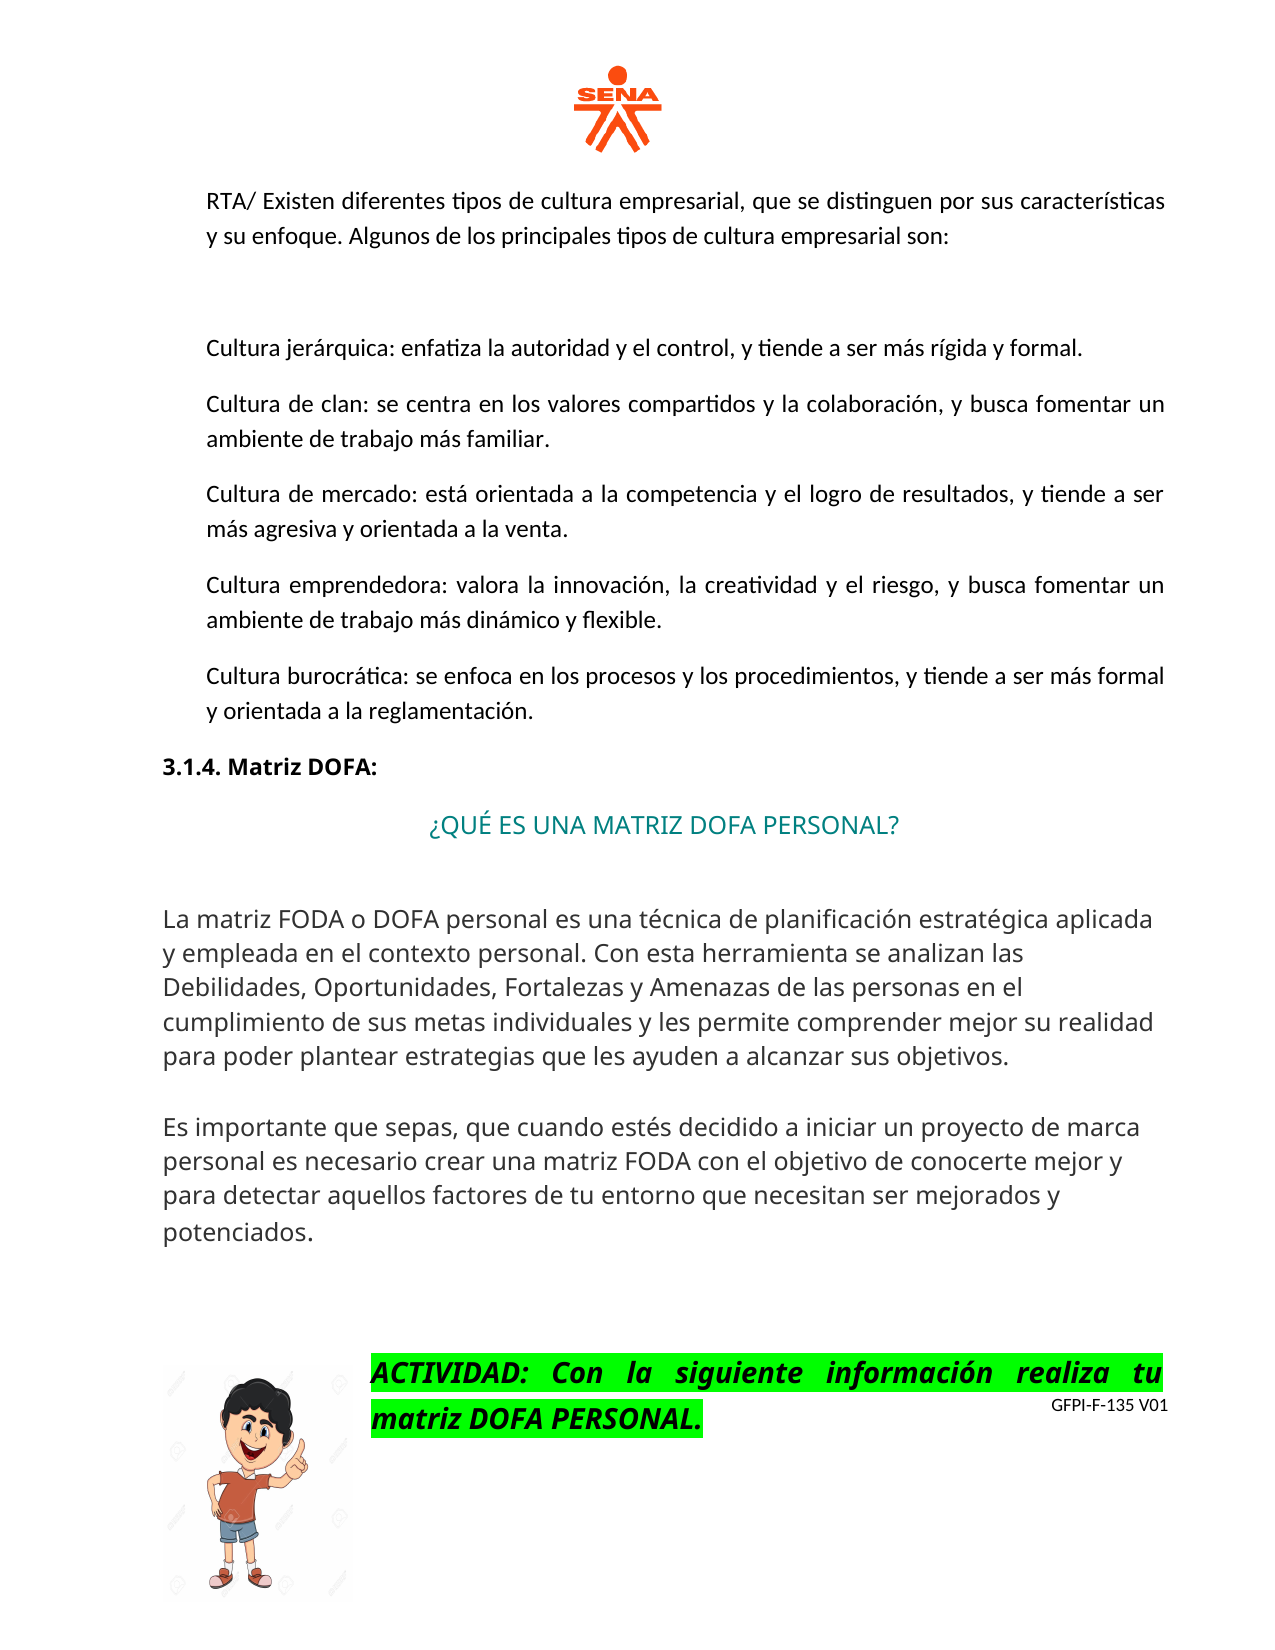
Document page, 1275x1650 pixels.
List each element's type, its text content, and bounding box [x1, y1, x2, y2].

text Cultura jerárquica: enfatiza la autoridad y el control, y tiende a ser más rígida y formal. [206, 332, 1167, 362]
text Cultura burocrática: se enfoca en los procesos y los procedimientos, y tiende a ser más formal y orientada a la reglamentación. [206, 660, 1167, 726]
subtitle ¿QUÉ ES UNA MATRIZ DOFA PERSONAL? [162, 808, 1167, 842]
text RTA/ Existen diferentes tipos de cultura empresarial, que se distinguen por sus características y su enfoque. Algunos de los principales tipos de cultura empresarial son: [206, 185, 1167, 251]
picture [564, 62, 668, 157]
text Cultura de mercado: está orientada a la competencia y el logro de resultados, y tiende a ser más agresiva y orientada a la venta. [206, 479, 1167, 544]
text Cultura emprendedora: valora la innovación, la creatividad y el riesgo, y busca fomentar un ambiente de trabajo más dinámico y flexible. [206, 569, 1167, 635]
picture [162, 1365, 353, 1602]
text 3.1.4. Matriz DOFA: [162, 751, 1167, 782]
text La matriz FODA o DOFA personal es una técnica de planificación estratégica aplicada y empleada en el contexto personal. Con esta herramienta se analizan las Debilidades, Oportunidades, Fortalezas y Amenazas de las personas en el cumplimiento de sus metas individuales y les permite comprender mejor su realidad para poder plantear estrategias que les ayuden a alcanzar sus objetivos. [162, 902, 1167, 1072]
text Cultura de clan: se centra en los valores compartidos y la colaboración, y busca fomentar un ambiente de trabajo más familiar. [206, 388, 1167, 453]
text ACTIVIDAD: Con la siguiente información realiza tu matriz DOFA PERSONAL. [162, 1353, 1167, 1438]
